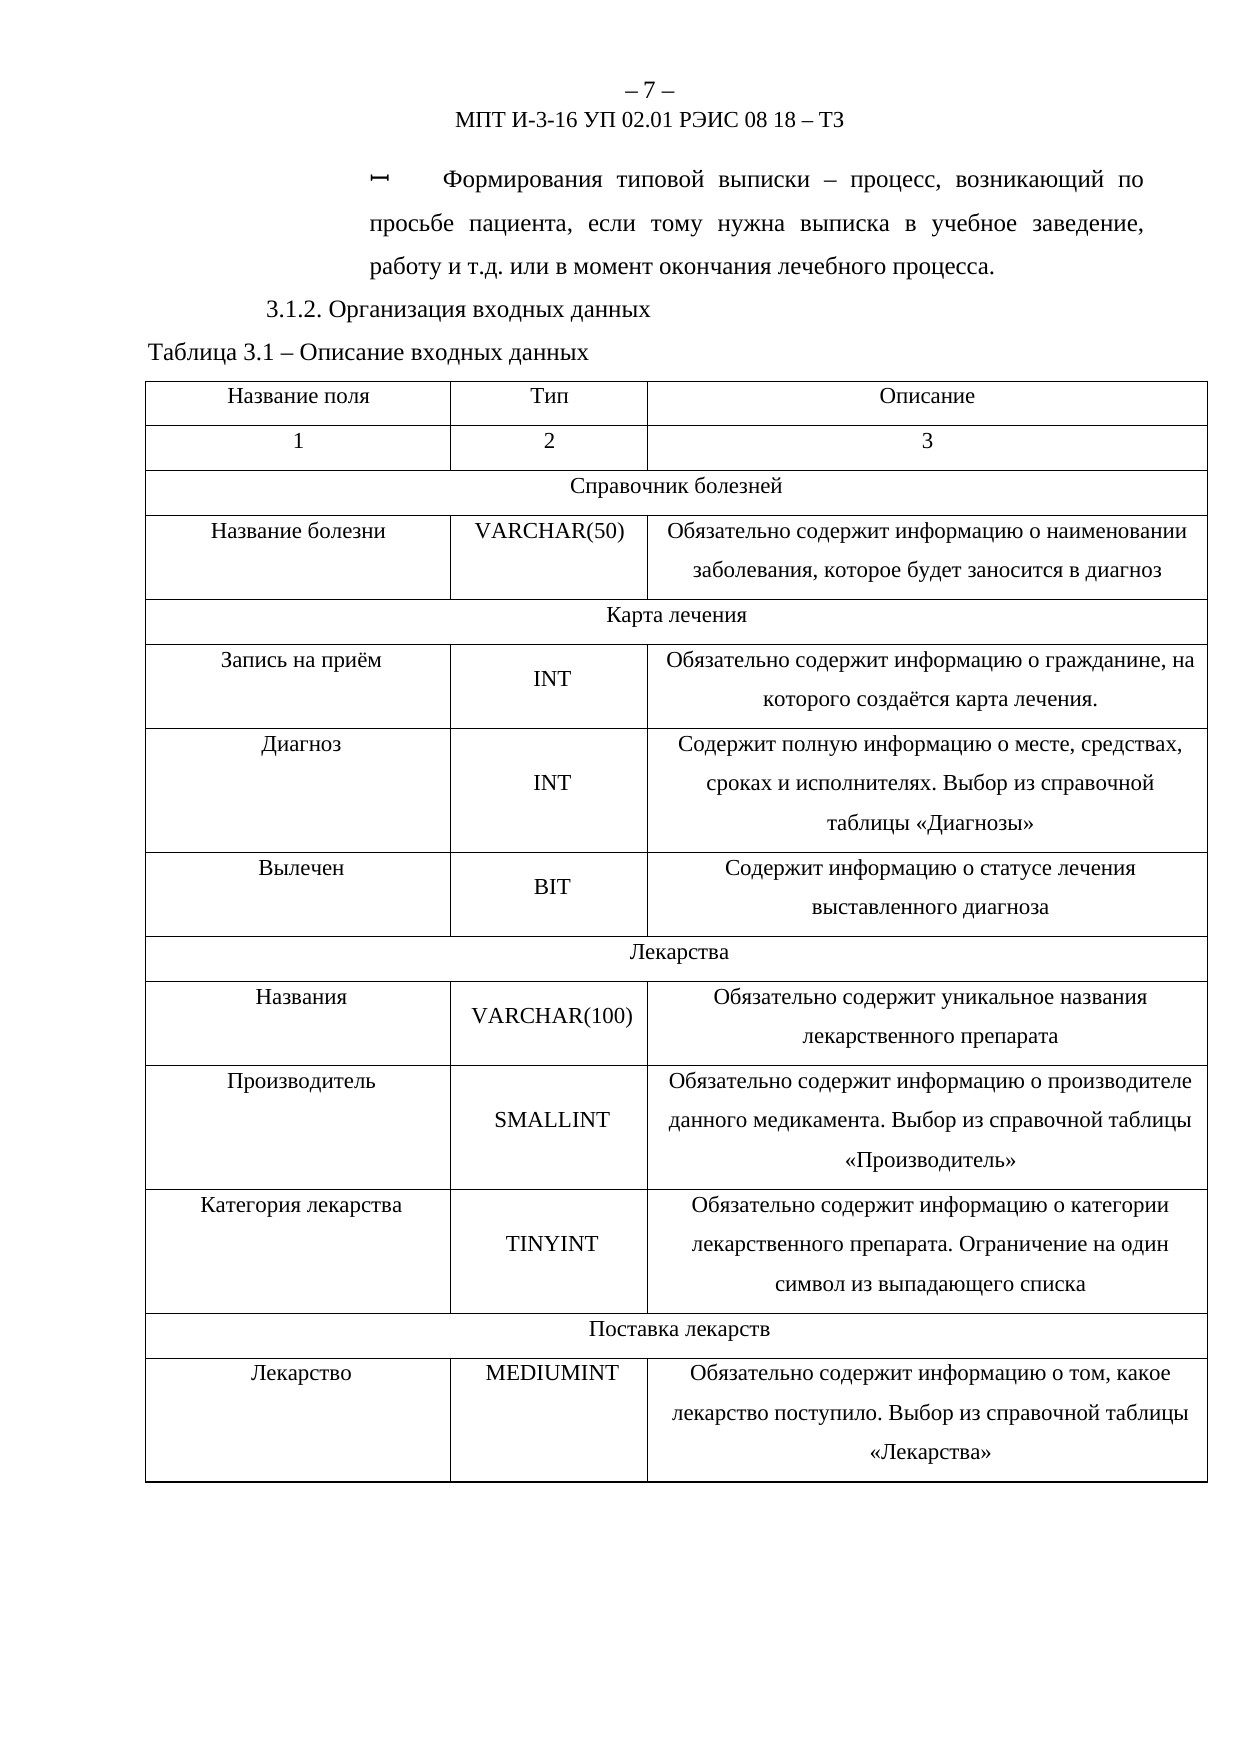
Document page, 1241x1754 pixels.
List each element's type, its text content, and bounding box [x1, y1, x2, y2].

table_cell VARCHAR(100) [451, 982, 647, 1065]
table_cell INT [451, 645, 647, 728]
text Таблица 3.1 – Описание входных данных [148, 337, 1151, 366]
table_cell Обязательно содержит информацию о категории лекарственного препарата. Ограничение на один символ из выпадающего списка [648, 1190, 1207, 1313]
table_cell VARCHAR(50) [451, 516, 647, 599]
table_cell Обязательно содержит информацию о наименовании заболевания, которое будет заносится в диагноз [648, 516, 1207, 599]
table_cell Обязательно содержит информацию о гражданине, на которого создаётся карта лечения. [648, 645, 1207, 728]
table_cell Диагноз [146, 729, 450, 852]
table_cell Запись на приём [146, 645, 450, 728]
table_cell Содержит полную информацию о месте, средствах, сроках и исполнителях. Выбор из справочной таблицы «Диагнозы» [648, 729, 1207, 852]
table_cell Вылечен [146, 853, 450, 936]
table_cell Названия [146, 982, 450, 1065]
table_cell BIT [451, 853, 647, 936]
table_cell Справочник болезней [146, 471, 1207, 515]
table_header Название поля [146, 382, 450, 425]
table_cell Обязательно содержит информацию о том, какое лекарство поступило. Выбор из справочной таблицы «Лекарства» [648, 1359, 1207, 1481]
table_cell 2 [451, 426, 647, 470]
table_cell Категория лекарства [146, 1190, 450, 1313]
table_cell Поставка лекарств [146, 1314, 1207, 1358]
table_cell MEDIUMINT [451, 1359, 647, 1481]
table_cell 1 [146, 426, 450, 470]
table_cell Обязательно содержит информацию о производителе данного медикамента. Выбор из справочной таблицы «Производитель» [648, 1066, 1207, 1189]
text 3.1.2. Организация входных данных [266, 294, 1146, 323]
table_cell Содержит информацию о статусе лечения выставленного диагноза [648, 853, 1207, 936]
table_cell Производитель [146, 1066, 450, 1189]
table_cell Лекарство [146, 1359, 450, 1481]
table_cell Карта лечения [146, 600, 1207, 644]
table_cell TINYINT [451, 1190, 647, 1313]
table_cell SMALLINT [451, 1066, 647, 1189]
table_cell Лекарства [146, 937, 1207, 981]
table_cell INT [451, 729, 647, 852]
list Формирования типовой выписки – процесс, возникающий по просьбе пациента, если тому нужна выписка в учебное заведение, работу и т.д. или в момент окончания лечебного процесса. [369, 163, 1145, 280]
table_cell 3 [648, 426, 1207, 470]
table_cell Обязательно содержит уникальное названия лекарственного препарата [648, 982, 1207, 1065]
table_header Описание [648, 382, 1207, 425]
table_header Тип [451, 382, 647, 425]
table_cell Название болезни [146, 516, 450, 599]
